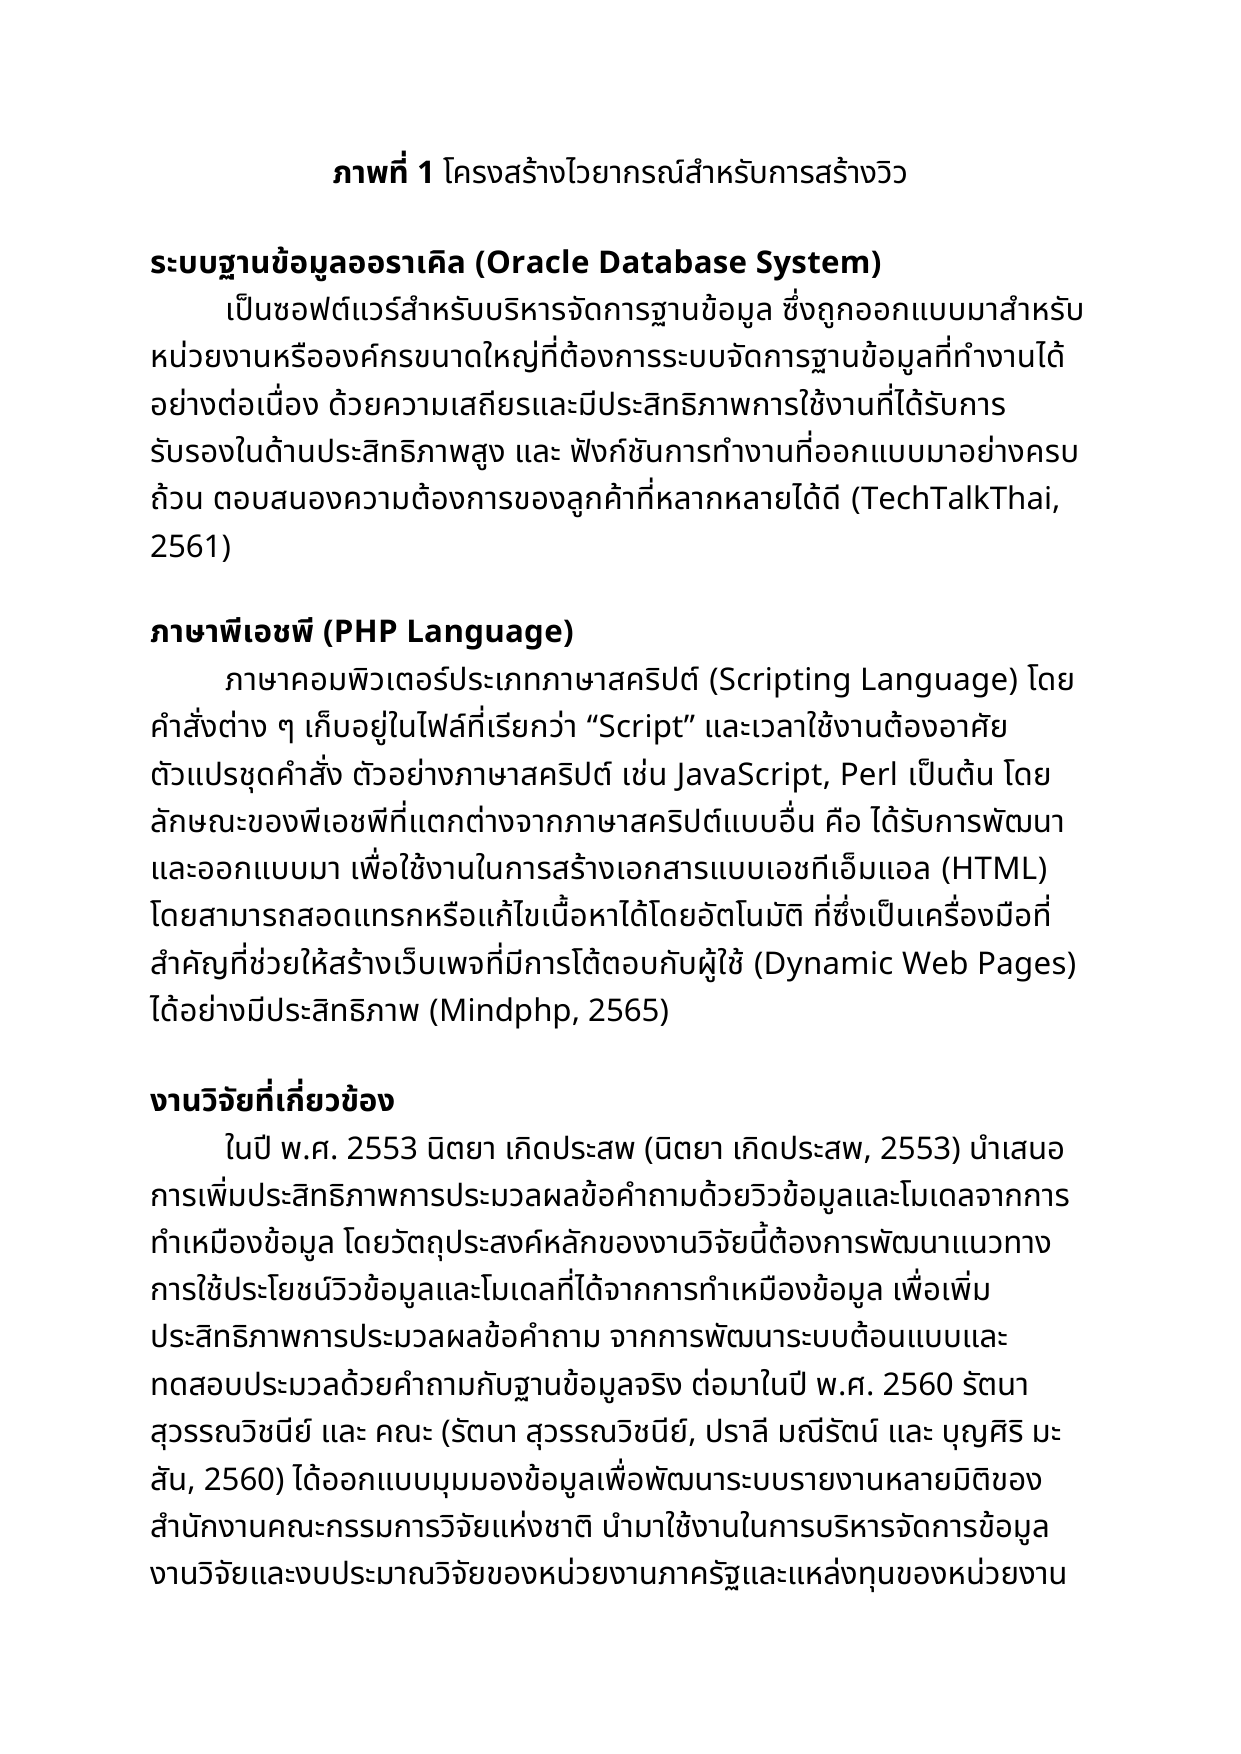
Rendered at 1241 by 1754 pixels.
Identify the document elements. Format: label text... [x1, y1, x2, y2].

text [150, 1126, 1090, 1599]
text ภาษาพีเอชพี (PHP Language) [150, 609, 1090, 657]
text ภาษาคอมพิวเตอร์ประเภทภาษาสคริปต์ (Scripting Language) โดยคำสั่งต่าง ๆ เก็บอยู่ในไฟล์ที่เรียกว่า “Script” และเวลาใช้งานต้องอาศัยตัวแปรชุดคำสั่ง ตัวอย่างภาษาสคริปต์ เช่น JavaScript, Perl เป็นต้น โดยลักษณะของพีเอชพีที่แตกต่างจากภาษาสคริปต์แบบอื่น คือ ได้รับการพัฒนาและออกแบบมา เพื่อใช้งานในการสร้างเอกสารแบบเอชทีเอ็มแอล (HTML) โดยสามารถสอดแทรกหรือแก้ไขเนื้อหาได้โดยอัตโนมัติ ที่ซึ่งเป็นเครื่องมือที่สำคัญที่ช่วยให้สร้างเว็บเพจที่มีการโต้ตอบกับผู้ใช้ (Dynamic Web Pages) ได้อย่างมีประสิทธิภาพ (Mindphp, 2565) [150, 657, 1090, 1036]
text ภาพที่ 1 โครงสร้างไวยากรณ์สำหรับการสร้างวิว [150, 150, 1090, 197]
text งานวิจัยที่เกี่ยวข้อง [150, 1078, 1090, 1126]
text ระบบฐานข้อมูลออราเคิล (Oracle Database System) [150, 240, 1090, 288]
text เป็นซอฟต์แวร์สำหรับบริหารจัดการฐานข้อมูล ซึ่งถูกออกแบบมาสำหรับหน่วยงานหรือองค์กรขนาดใหญ่ที่ต้องการระบบจัดการฐานข้อมูลที่ทำงานได้อย่างต่อเนื่อง ด้วยความเสถียรและมีประสิทธิภาพการใช้งานที่ได้รับการรับรองในด้านประสิทธิภาพสูง และ ฟังก์ชันการทำงานที่ออกแบบมาอย่างครบถ้วน ตอบสนองความต้องการของลูกค้าที่หลากหลายได้ดี (TechTalkThai, 2561) [150, 288, 1090, 566]
